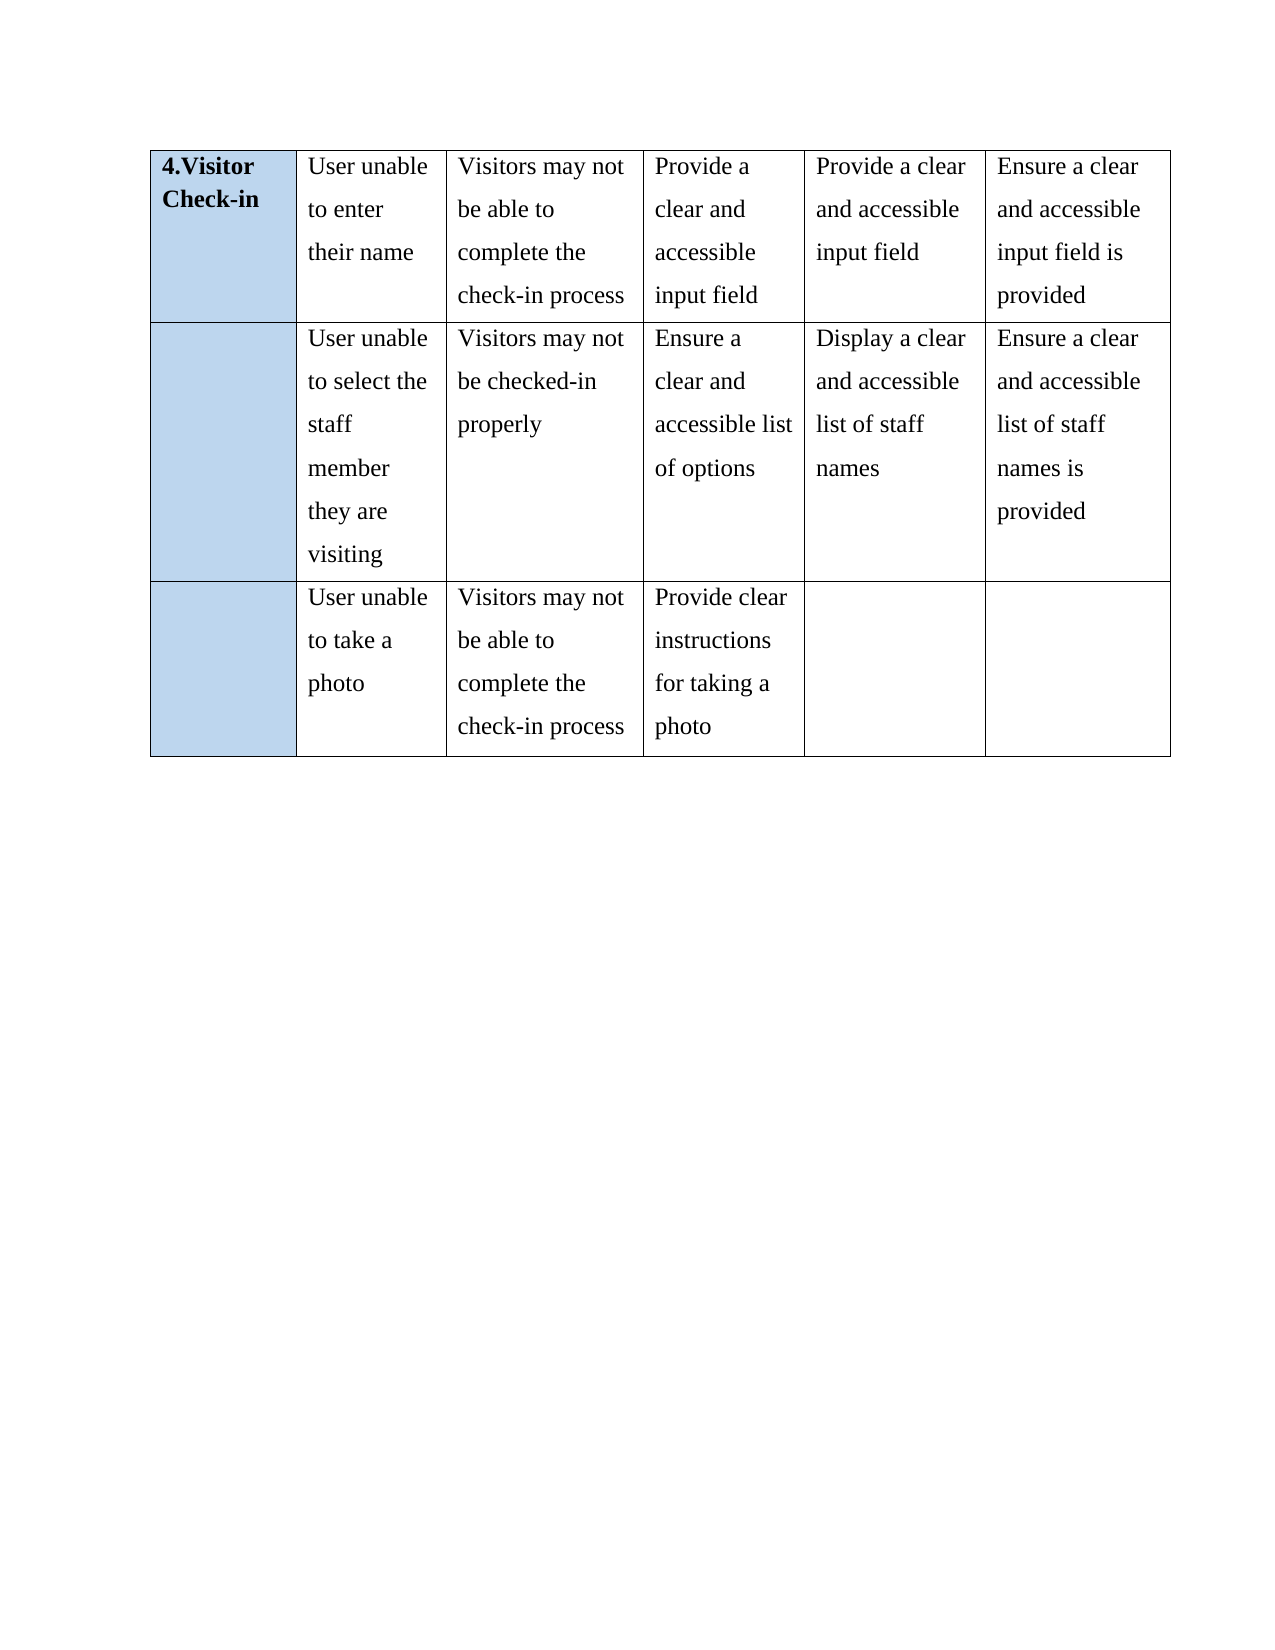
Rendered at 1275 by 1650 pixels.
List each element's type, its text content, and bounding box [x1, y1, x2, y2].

table_cell [986, 582, 1170, 756]
table_cell Ensure a clear and accessible list of staff names is provided [986, 323, 1170, 581]
table_cell Visitors may not be able to complete the check-in process [447, 151, 643, 322]
table_cell Provide clear instructions for taking a photo [644, 582, 804, 756]
table_cell Provide a clear and accessible input field [805, 151, 985, 322]
table_cell Display a clear and accessible list of staff names [805, 323, 985, 581]
table_cell Ensure a clear and accessible list of options [644, 323, 804, 581]
table_cell User unable to select the staff member they are visiting [297, 323, 446, 581]
table_cell 4.Visitor Check-in [151, 151, 296, 322]
table_cell Provide a clear and accessible input field [644, 151, 804, 322]
table_cell [151, 582, 296, 756]
table_cell Visitors may not be able to complete the check-in process [447, 582, 643, 756]
table_cell [151, 323, 296, 581]
table_cell Visitors may not be checked-in properly [447, 323, 643, 581]
table_cell User unable to take a photo [297, 582, 446, 756]
table_cell [805, 582, 985, 756]
table_cell User unable to enter their name [297, 151, 446, 322]
table_cell Ensure a clear and accessible input field is provided [986, 151, 1170, 322]
